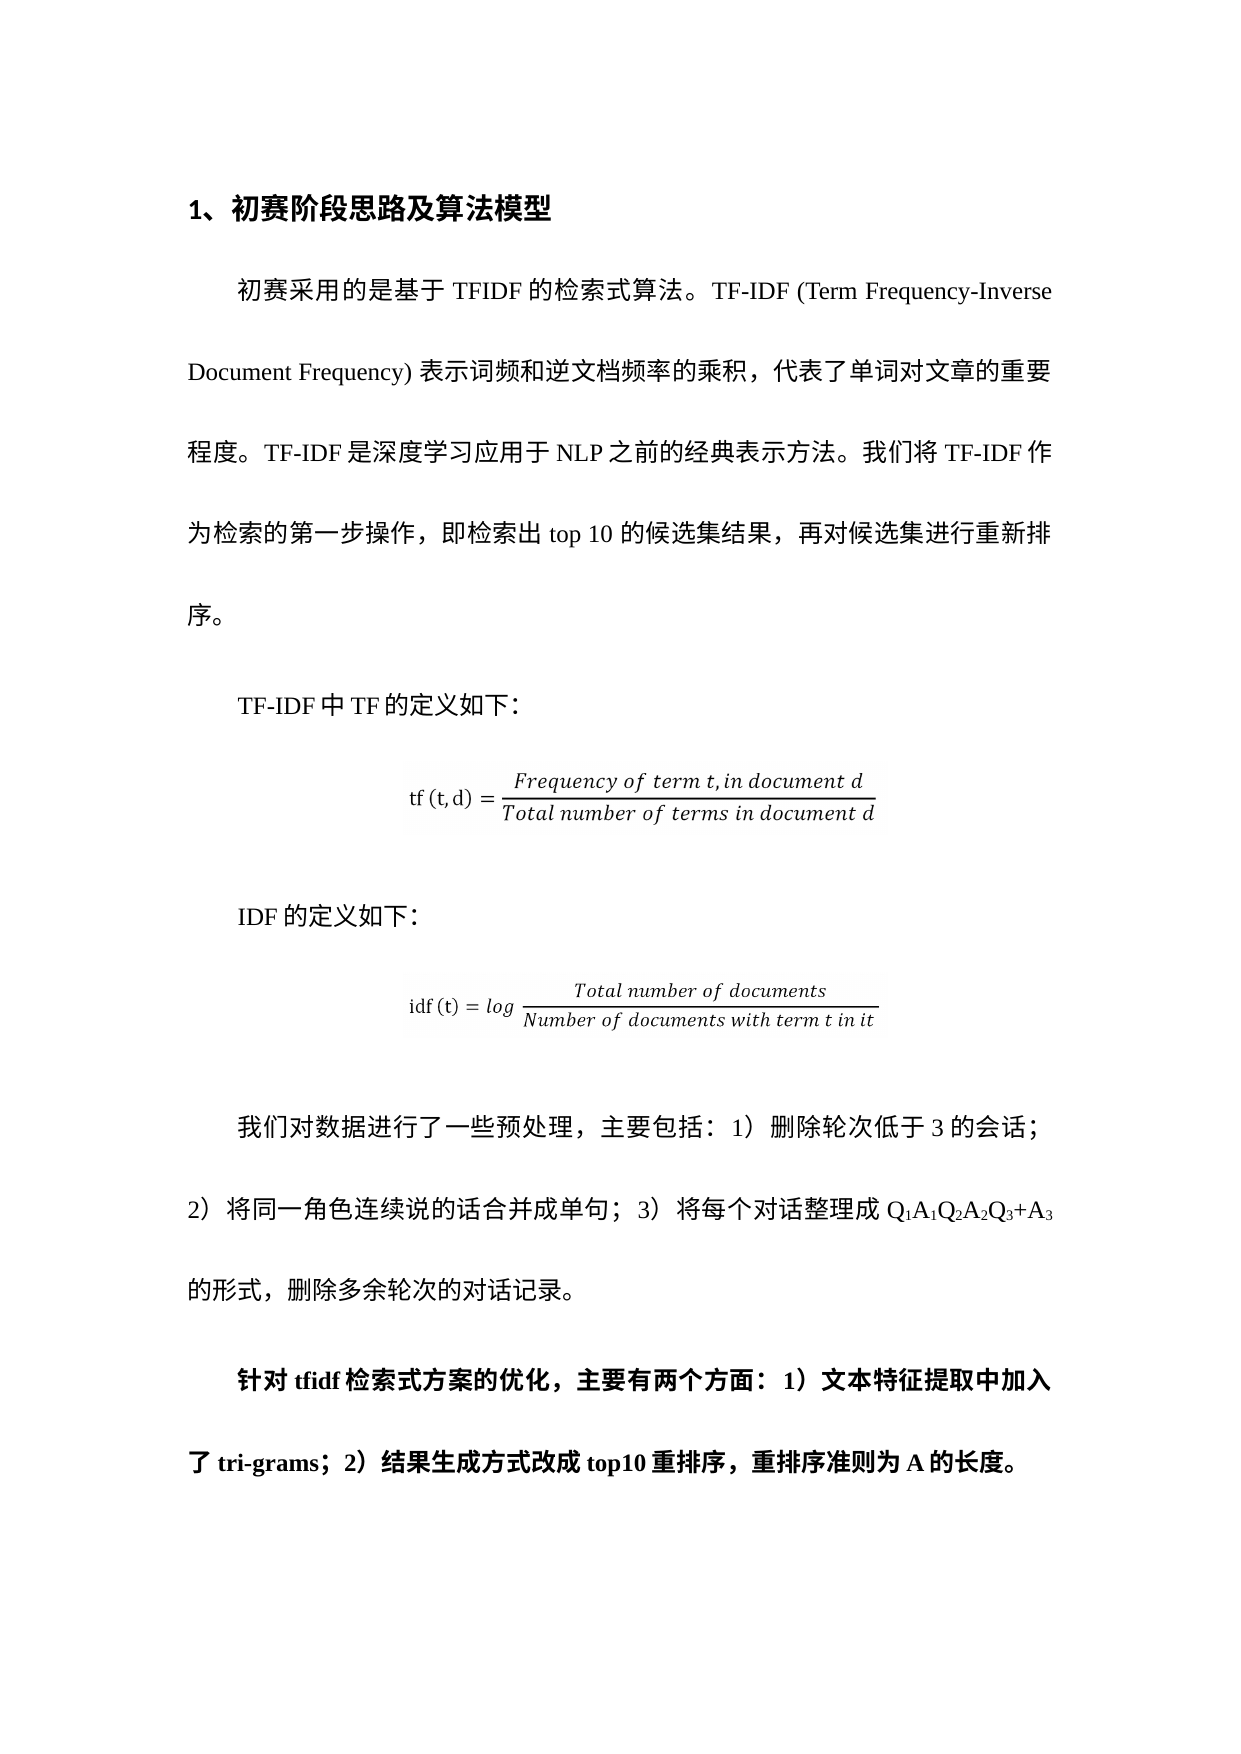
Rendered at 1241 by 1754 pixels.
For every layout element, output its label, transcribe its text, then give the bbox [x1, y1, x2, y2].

list TF-IDF中TF的定义如下： [187, 671, 1053, 736]
list 初赛采用的是基于TFIDF的检索式算法。TF-IDF (Term Frequency-Inverse Document Frequency) 表示词频和逆文档频率的乘积，代表了单词对文章的重要程度。TF-IDF是深度学习应用于NLP之前的经典表示方法。我们将TF-IDF作为检索的第一步操作，即检索出top 10 的候选集结果，再对候选集进行重新排序。 [187, 256, 1053, 646]
picture [402, 761, 888, 835]
list 我们对数据进行了一些预处理，主要包括：1）删除轮次低于3的会话；2）将同一角色连续说的话合并成单句；3）将每个对话整理成Q1A1Q2A2Q3+A3的形式，删除多余轮次的对话记录。 [187, 1093, 1053, 1321]
list 针对tfidf检索式方案的优化，主要有两个方面：1）文本特征提取中加入了tri-grams；2）结果生成方式改成top10重排序，重排序准则为A的长度。 [187, 1346, 1053, 1493]
subtitle 初赛阶段思路及算法模型 [187, 174, 1053, 239]
list IDF的定义如下： [187, 882, 1053, 947]
picture [402, 972, 888, 1038]
